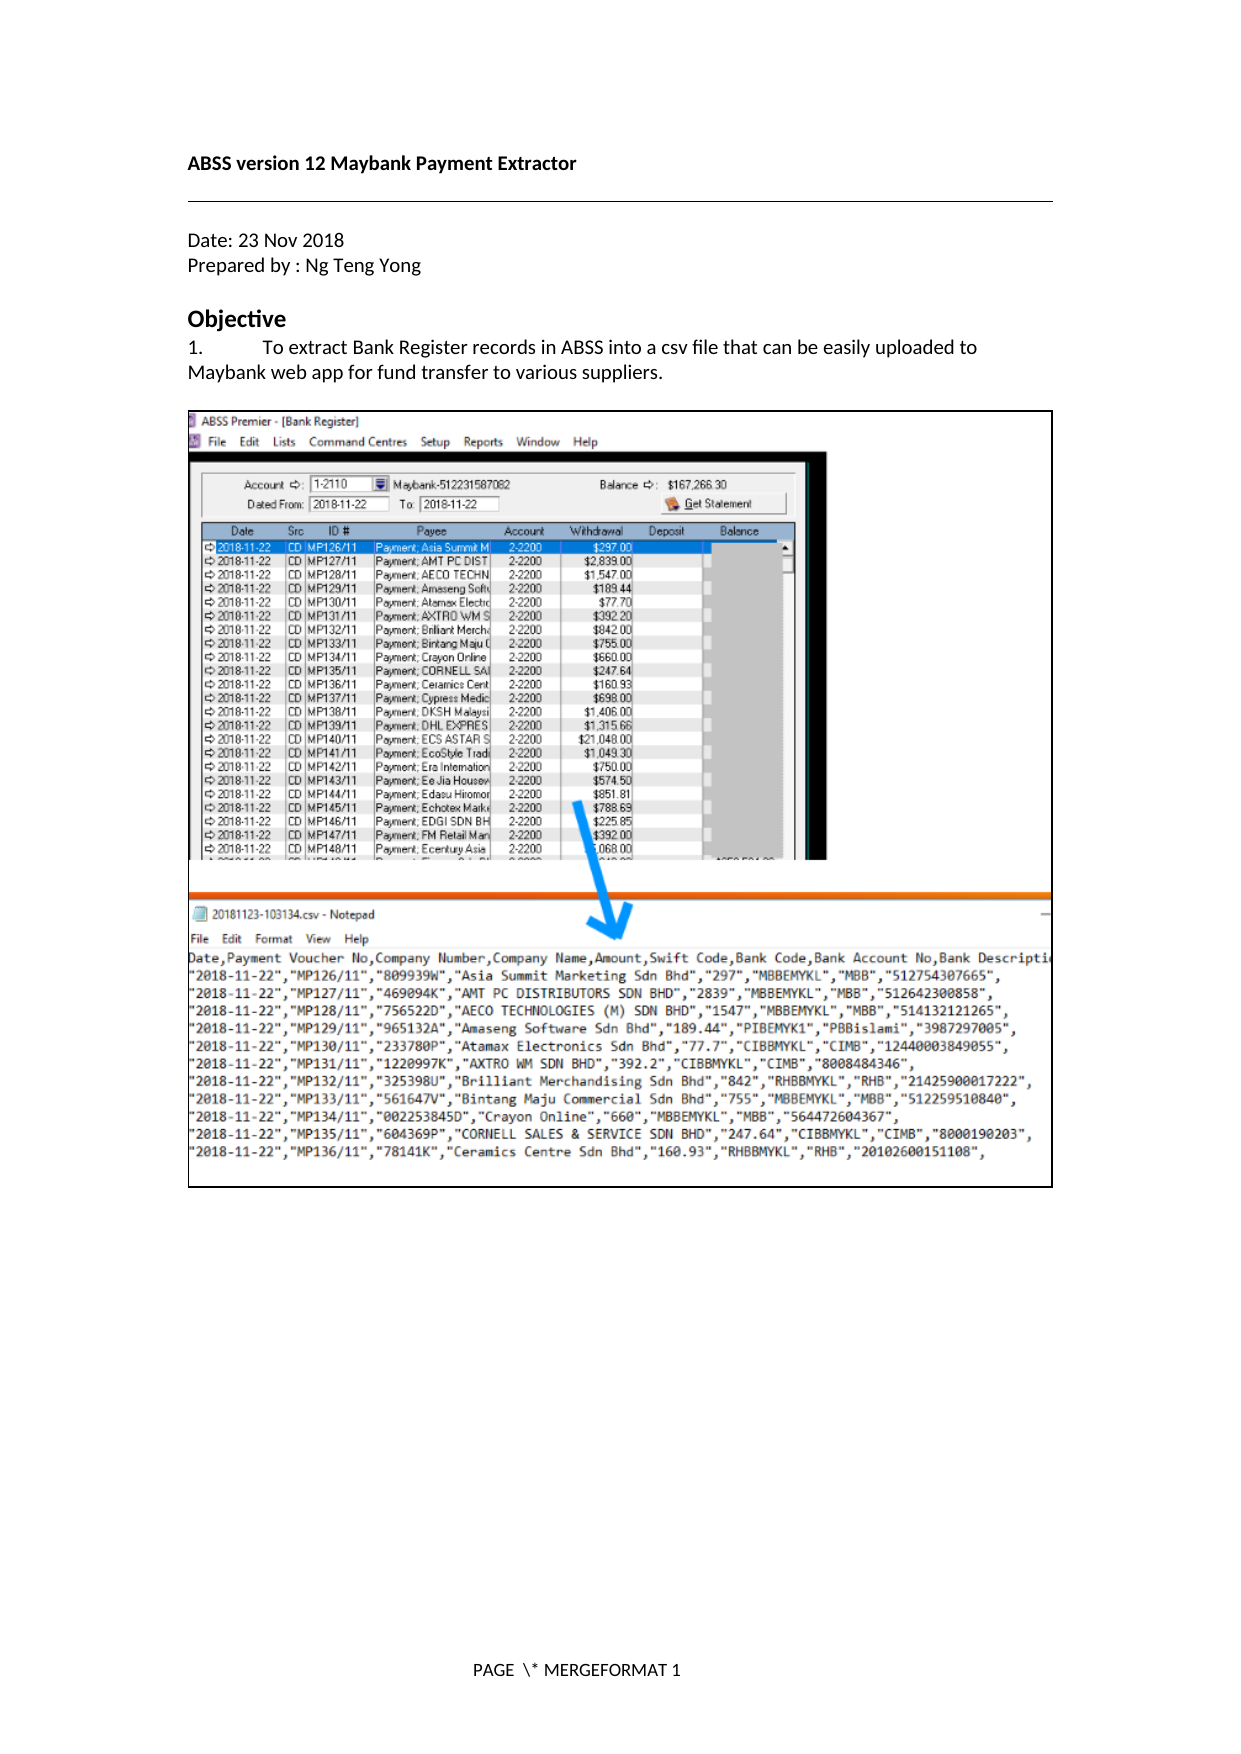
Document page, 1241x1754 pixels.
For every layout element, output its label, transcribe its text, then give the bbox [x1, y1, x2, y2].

text Date: 23 Nov 2018 [187, 227, 1053, 253]
text Objective [187, 303, 1053, 334]
picture [189, 412, 1051, 1186]
list To extract Bank Register records in ABSS into a csv file that can be easily uploaded to Maybank web app for fund transfer to various suppliers. [187, 334, 1053, 385]
text ABSS version 12 Maybank Payment Extractor [187, 150, 1053, 175]
text Prepared by : Ng Teng Yong [187, 253, 1053, 278]
